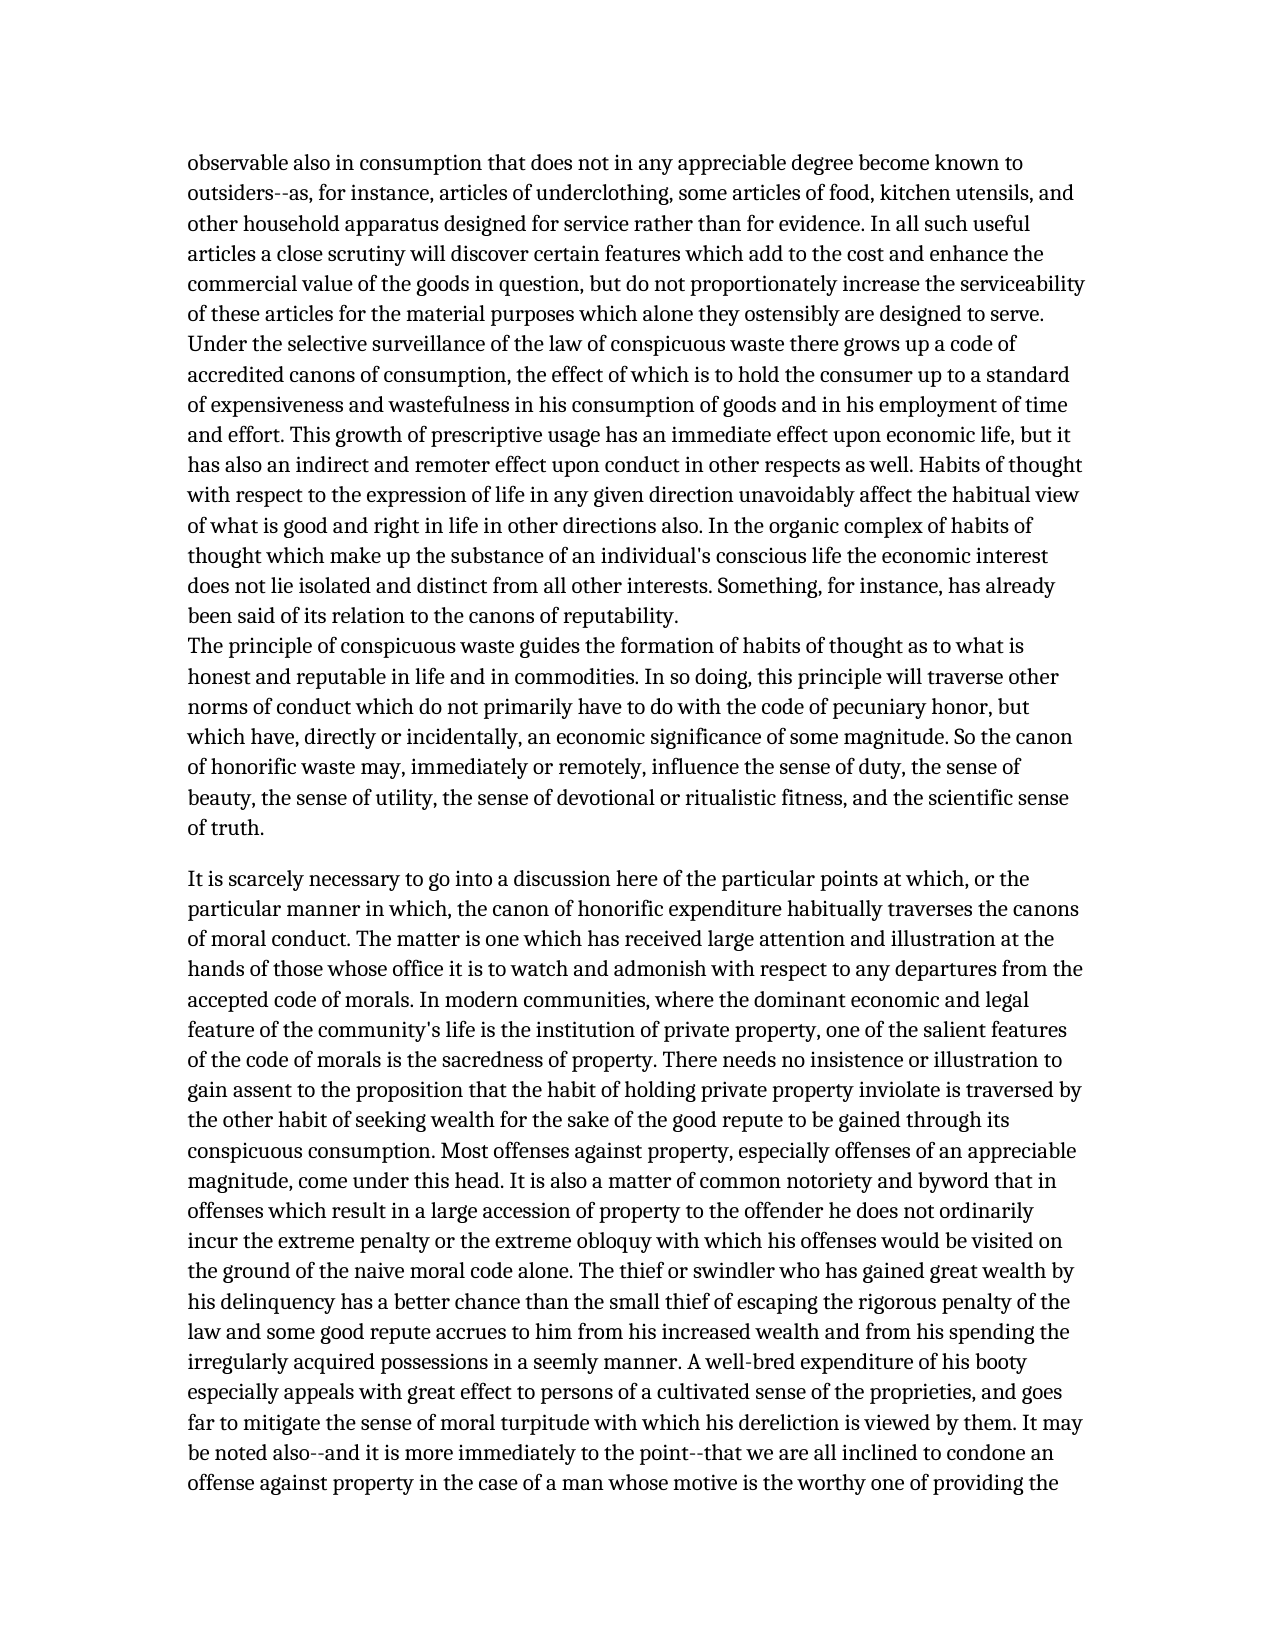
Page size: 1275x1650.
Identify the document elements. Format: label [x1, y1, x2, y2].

text [187, 150, 1087, 841]
text [187, 866, 1087, 1496]
